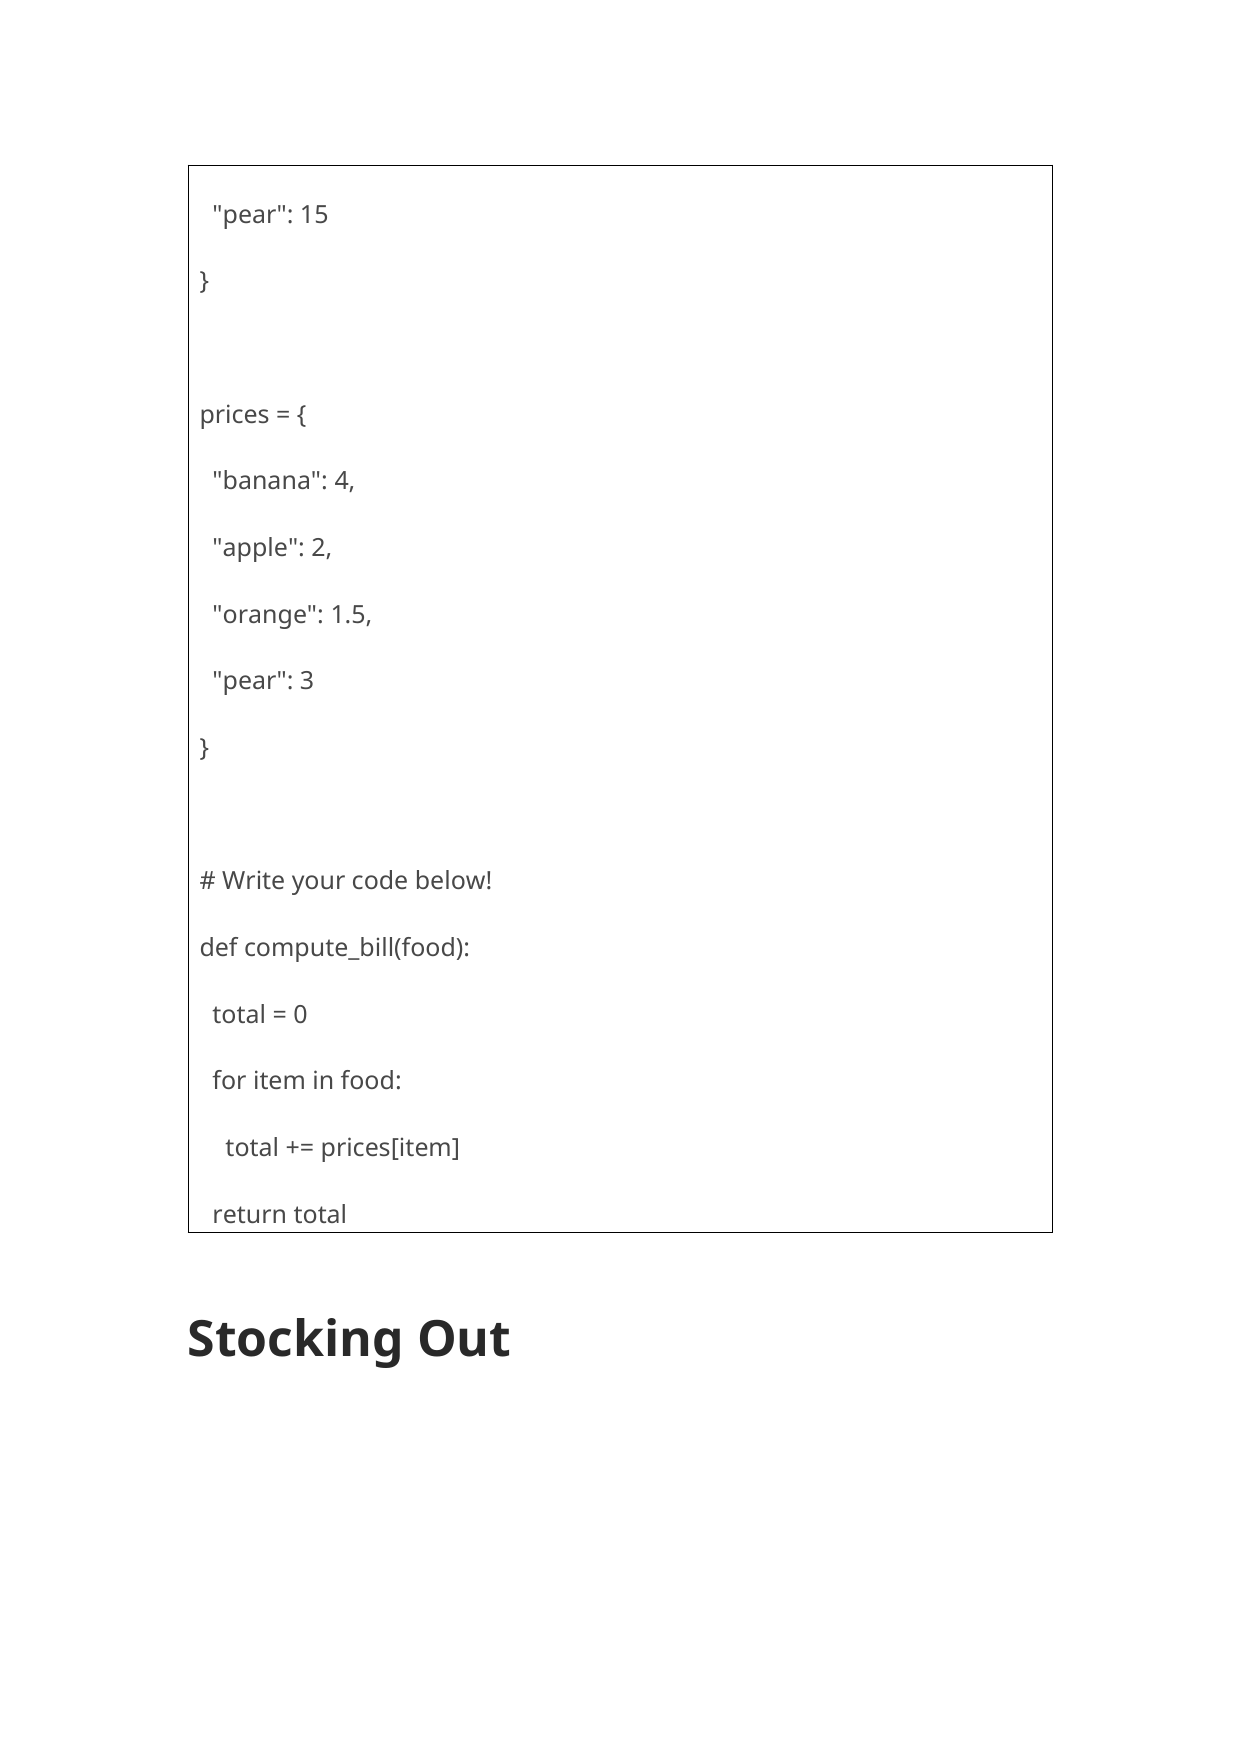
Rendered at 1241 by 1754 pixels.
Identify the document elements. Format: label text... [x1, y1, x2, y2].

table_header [189, 166, 1052, 1232]
subtitle Stocking Out [187, 1300, 1053, 1375]
